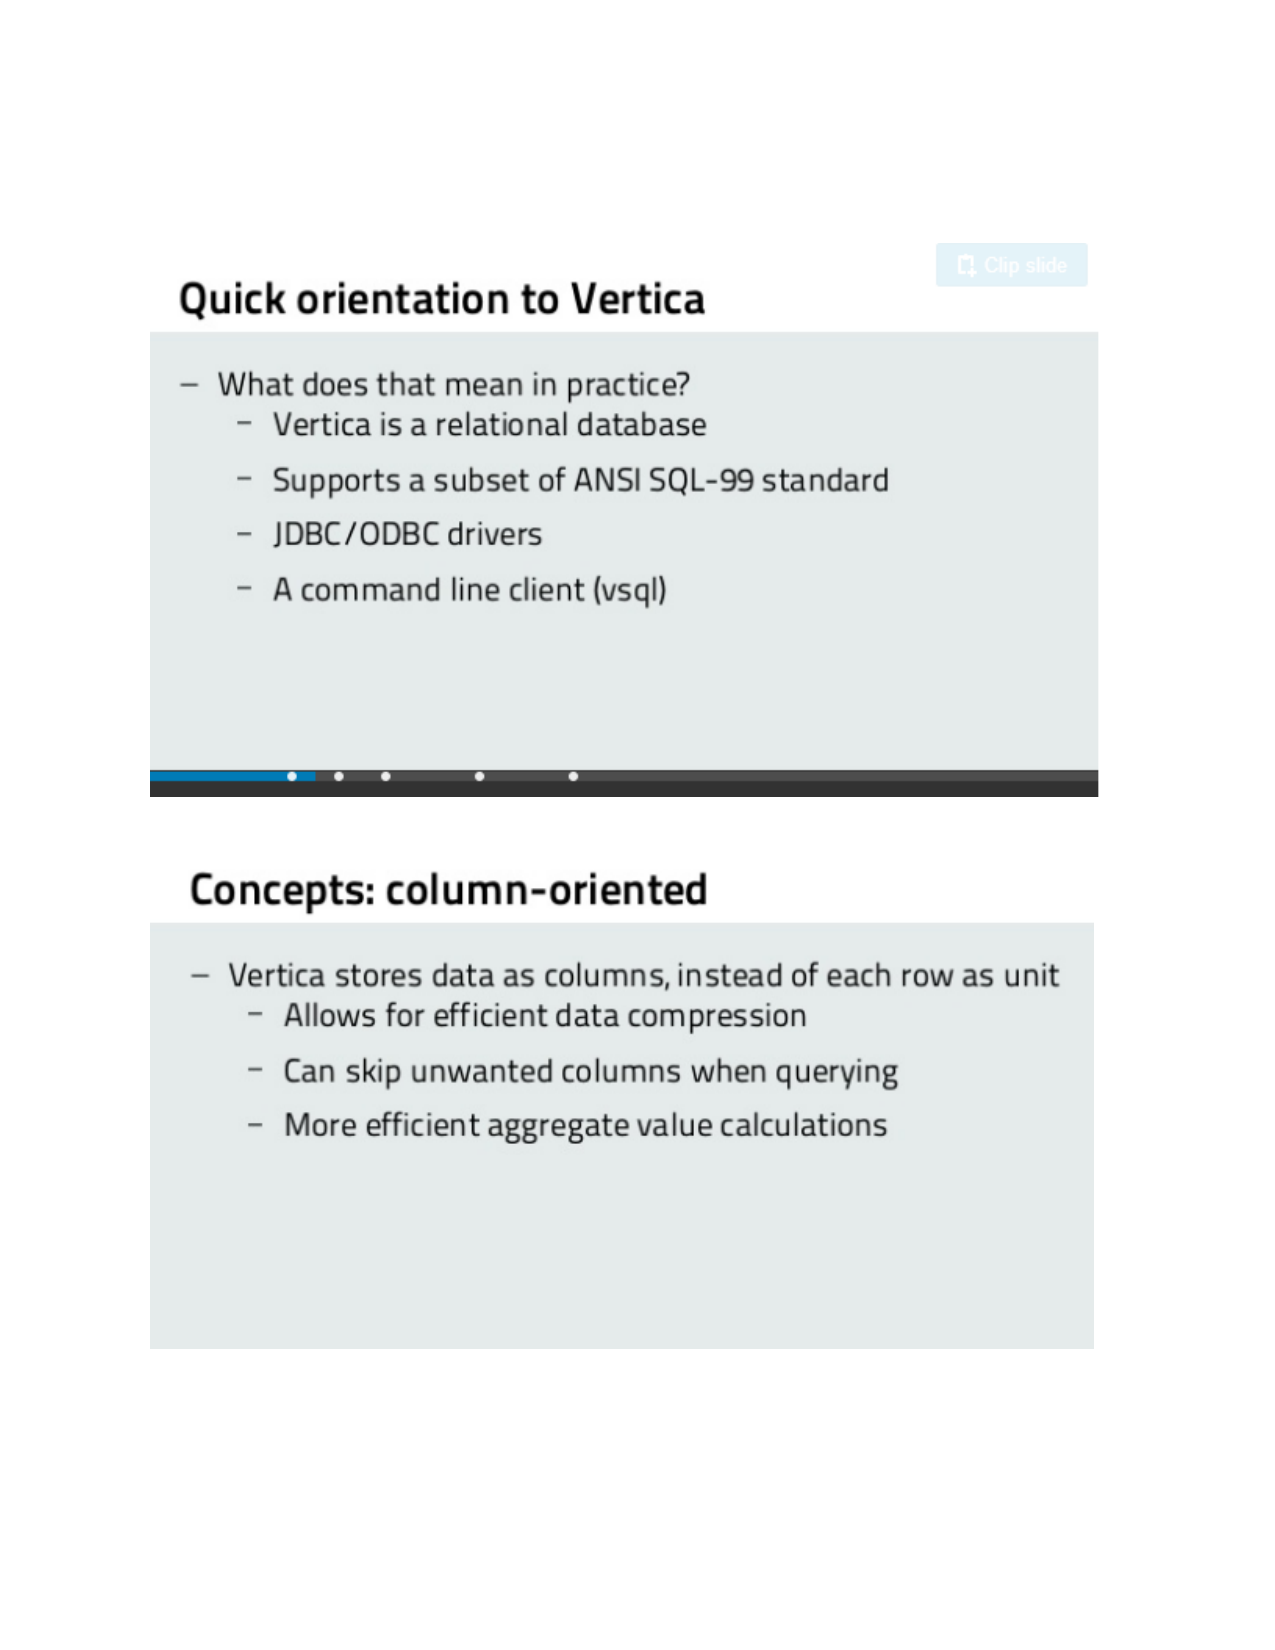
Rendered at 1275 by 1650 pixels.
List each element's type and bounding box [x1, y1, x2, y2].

picture [150, 815, 1094, 1349]
picture [150, 243, 1099, 797]
